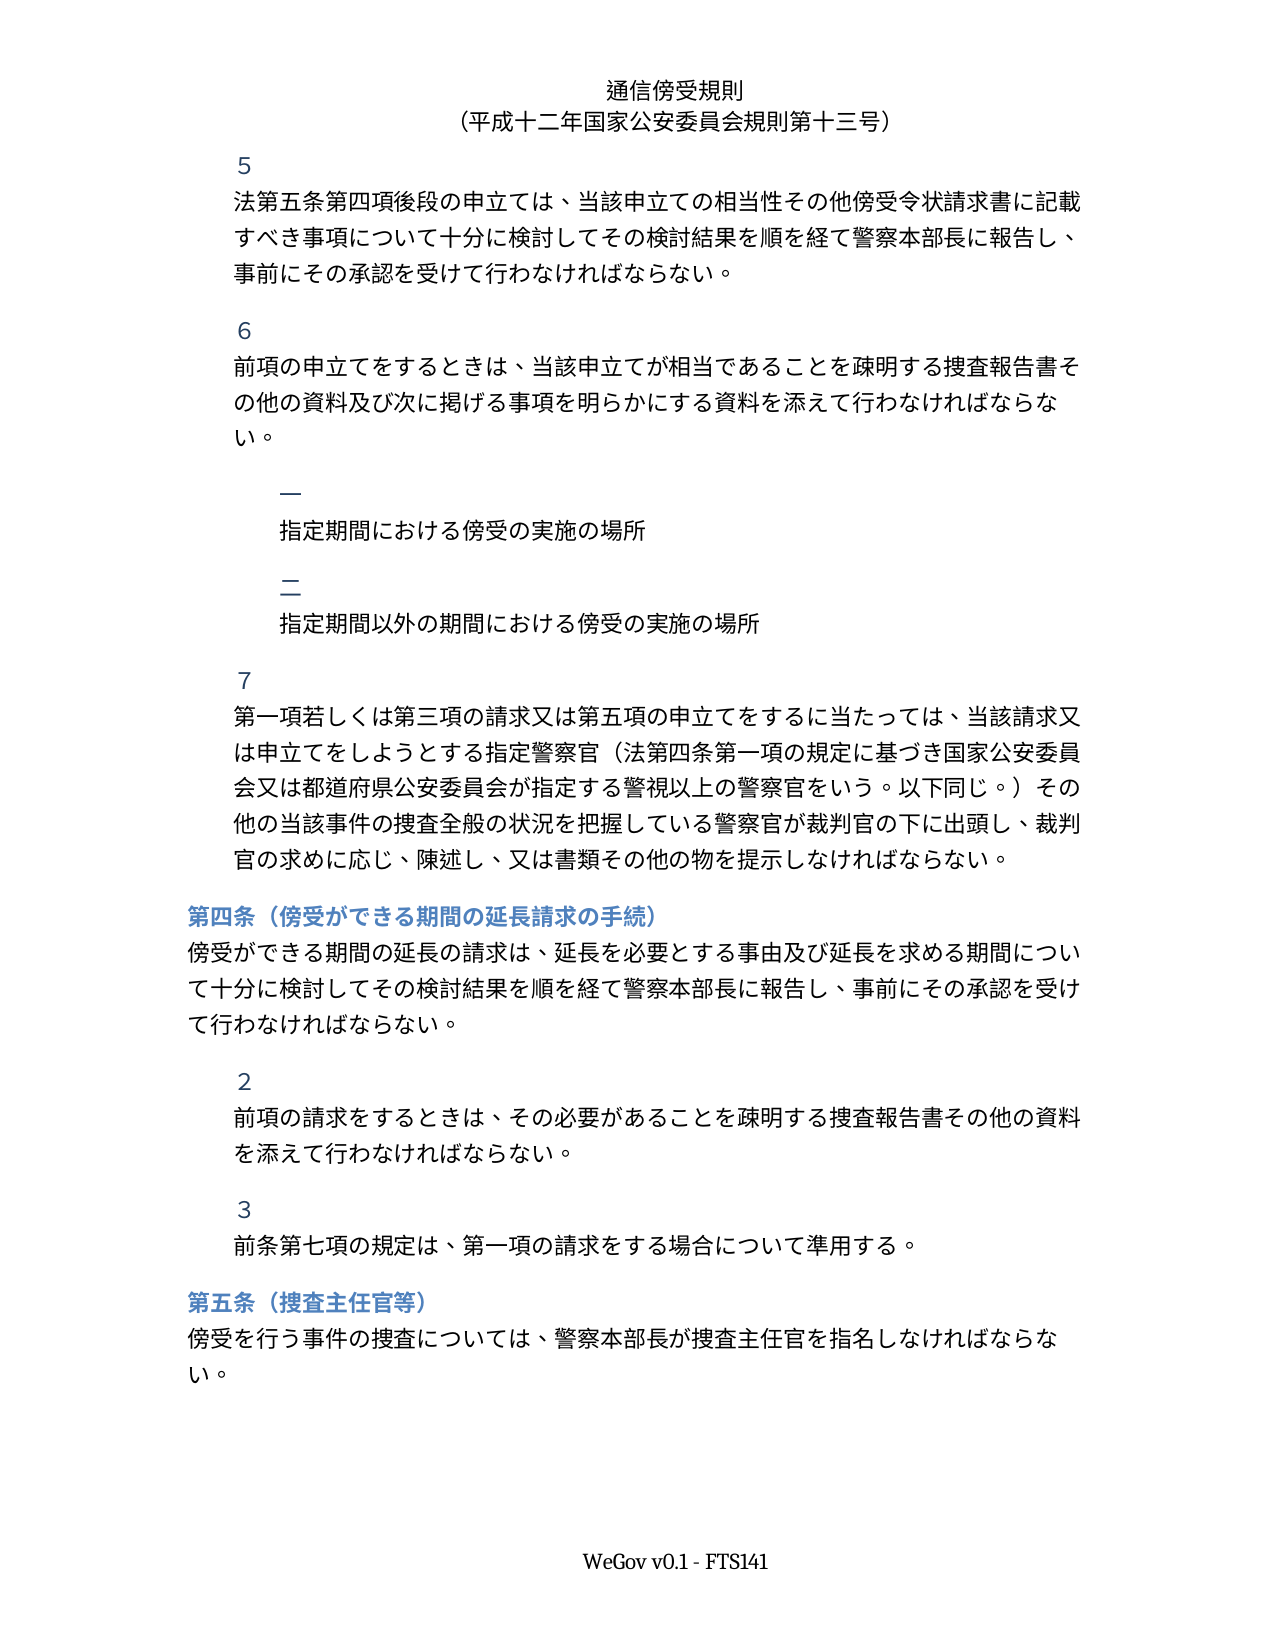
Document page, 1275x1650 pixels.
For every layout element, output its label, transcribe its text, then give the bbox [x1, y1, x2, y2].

subtitle ３ [233, 1194, 1087, 1226]
subtitle 二 [279, 572, 1087, 603]
text 傍受ができる期間の延長の請求は、延長を必要とする事由及び延長を求める期間について十分に検討してその検討結果を順を経て警察本部長に報告し、事前にその承認を受けて行わなければならない。 [187, 937, 1087, 1040]
text 前項の申立てをするときは、当該申立てが相当であることを疎明する捜査報告書その他の資料及び次に掲げる事項を明らかにする資料を添えて行わなければならない。 [233, 351, 1087, 454]
text 指定期間以外の期間における傍受の実施の場所 [279, 608, 1087, 639]
text 指定期間における傍受の実施の場所 [279, 515, 1087, 546]
text 前項の請求をするときは、その必要があることを疎明する捜査報告書その他の資料を添えて行わなければならない。 [233, 1102, 1087, 1169]
text 傍受を行う事件の捜査については、警察本部長が捜査主任官を指名しなければならない。 [187, 1323, 1087, 1390]
text 第一項若しくは第三項の請求又は第五項の申立てをするに当たっては、当該請求又は申立てをしようとする指定警察官（法第四条第一項の規定に基づき国家公安委員会又は都道府県公安委員会が指定する警視以上の警察官をいう。以下同じ。）その他の当該事件の捜査全般の状況を把握している警察官が裁判官の下に出頭し、裁判官の求めに応じ、陳述し、又は書類その他の物を提示しなければならない。 [233, 701, 1087, 876]
subtitle ５ [233, 150, 1087, 181]
text 前条第七項の規定は、第一項の請求をする場合について準用する。 [233, 1230, 1087, 1261]
subtitle 第四条（傍受ができる期間の延長請求の手続） [187, 901, 1087, 932]
subtitle ６ [233, 314, 1087, 346]
text 法第五条第四項後段の申立ては、当該申立ての相当性その他傍受令状請求書に記載すべき事項について十分に検討してその検討結果を順を経て警察本部長に報告し、事前にその承認を受けて行わなければならない。 [233, 186, 1087, 289]
subtitle 第五条（捜査主任官等） [187, 1287, 1087, 1318]
subtitle 一 [279, 479, 1087, 510]
subtitle ７ [233, 664, 1087, 696]
subtitle ２ [233, 1066, 1087, 1097]
